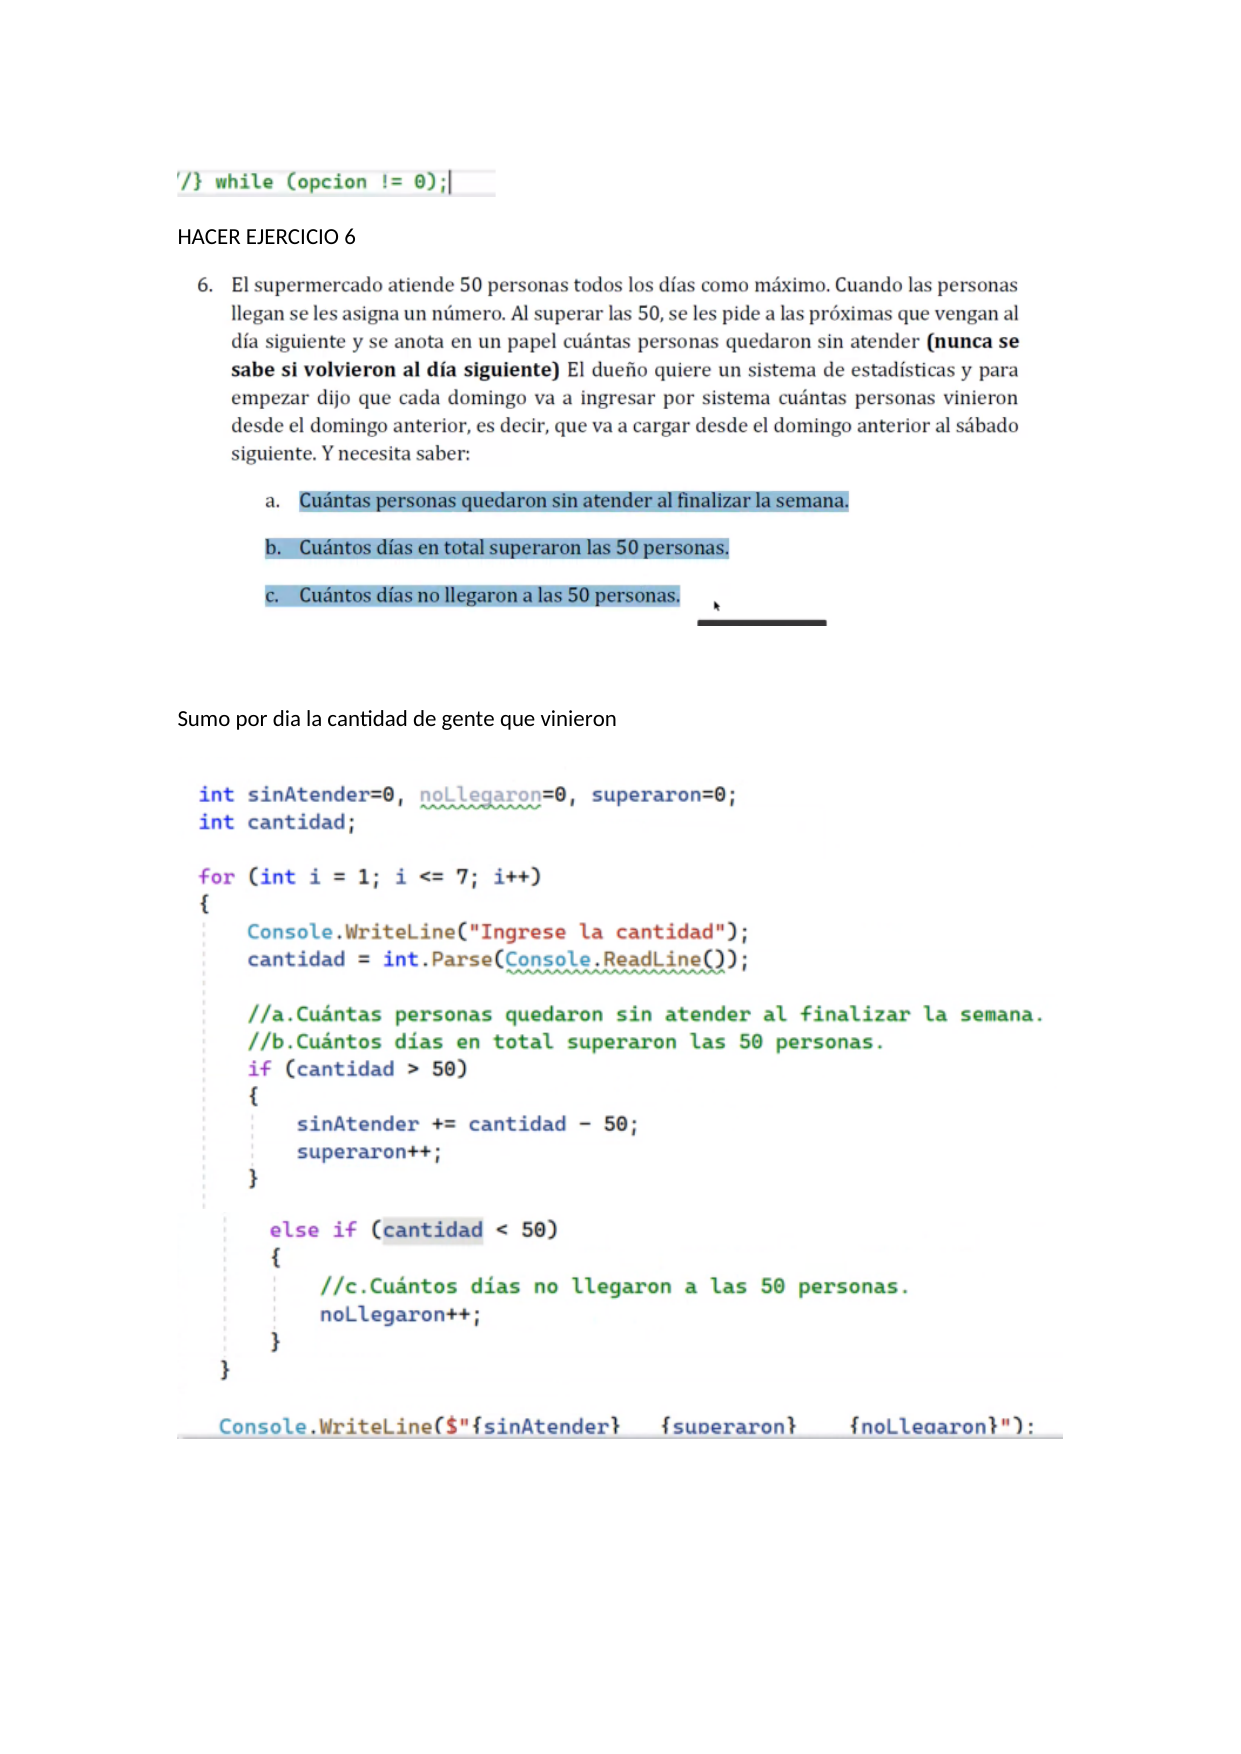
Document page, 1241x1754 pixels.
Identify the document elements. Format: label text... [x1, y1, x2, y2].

picture [177, 147, 496, 197]
picture [177, 757, 1063, 1209]
text Sumo por dia la cantidad de gente que vinieron [177, 704, 1063, 732]
text HACER EJERCICIO 6 [177, 222, 1063, 254]
picture [177, 254, 1063, 626]
picture [177, 1212, 1063, 1439]
